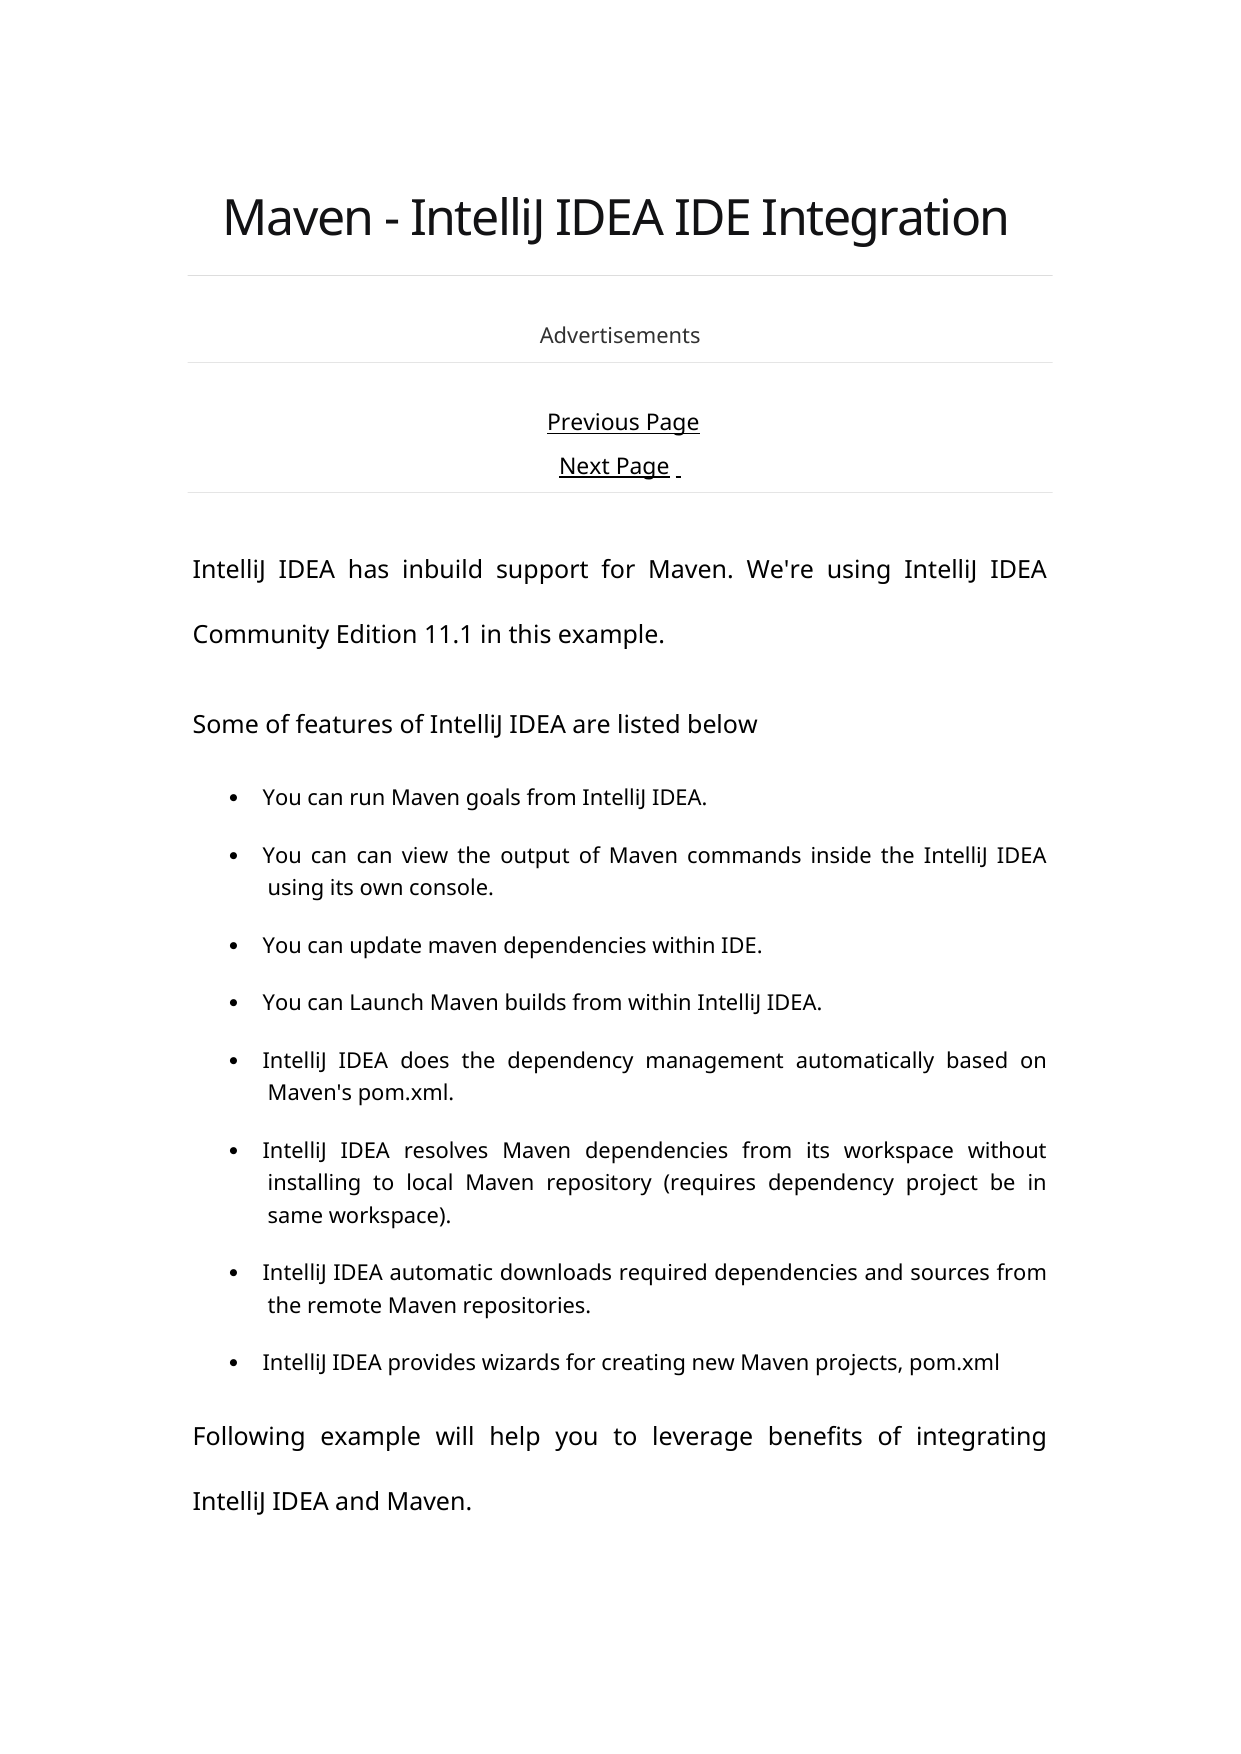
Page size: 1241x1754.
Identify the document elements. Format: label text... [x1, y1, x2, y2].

list IntelliJ IDEA provides wizards for creating new Maven projects, pom.xml [230, 1346, 1048, 1378]
list You can Launch Maven builds from within IntelliJ IDEA. [230, 986, 1048, 1018]
text Next Page [187, 449, 1053, 482]
list You can run Maven goals from IntelliJ IDEA. [230, 781, 1048, 813]
text Following example will help you to leverage benefits of integrating IntelliJ IDEA and Maven. [192, 1403, 1048, 1533]
list You can can view the output of Maven commands inside the IntelliJ IDEA using its own console. [230, 838, 1048, 903]
text Maven - IntelliJ IDEA IDE Integration [187, 167, 1048, 264]
text IntelliJ IDEA has inbuild support for Maven. We're using IntelliJ IDEA Community Edition 11.1 in this example. [192, 536, 1048, 666]
list You can update maven dependencies within IDE. [230, 928, 1048, 961]
list IntelliJ IDEA does the dependency management automatically based on Maven's pom.xml. [230, 1043, 1048, 1108]
text Previous Page [187, 406, 1053, 438]
text Some of features of IntelliJ IDEA are listed below [192, 691, 1048, 756]
list IntelliJ IDEA resolves Maven dependencies from its workspace without installing to local Maven repository (requires dependency project be in same workspace). [230, 1133, 1048, 1231]
text Advertisements [187, 319, 1053, 351]
list IntelliJ IDEA automatic downloads required dependencies and sources from the remote Maven repositories. [230, 1256, 1048, 1321]
